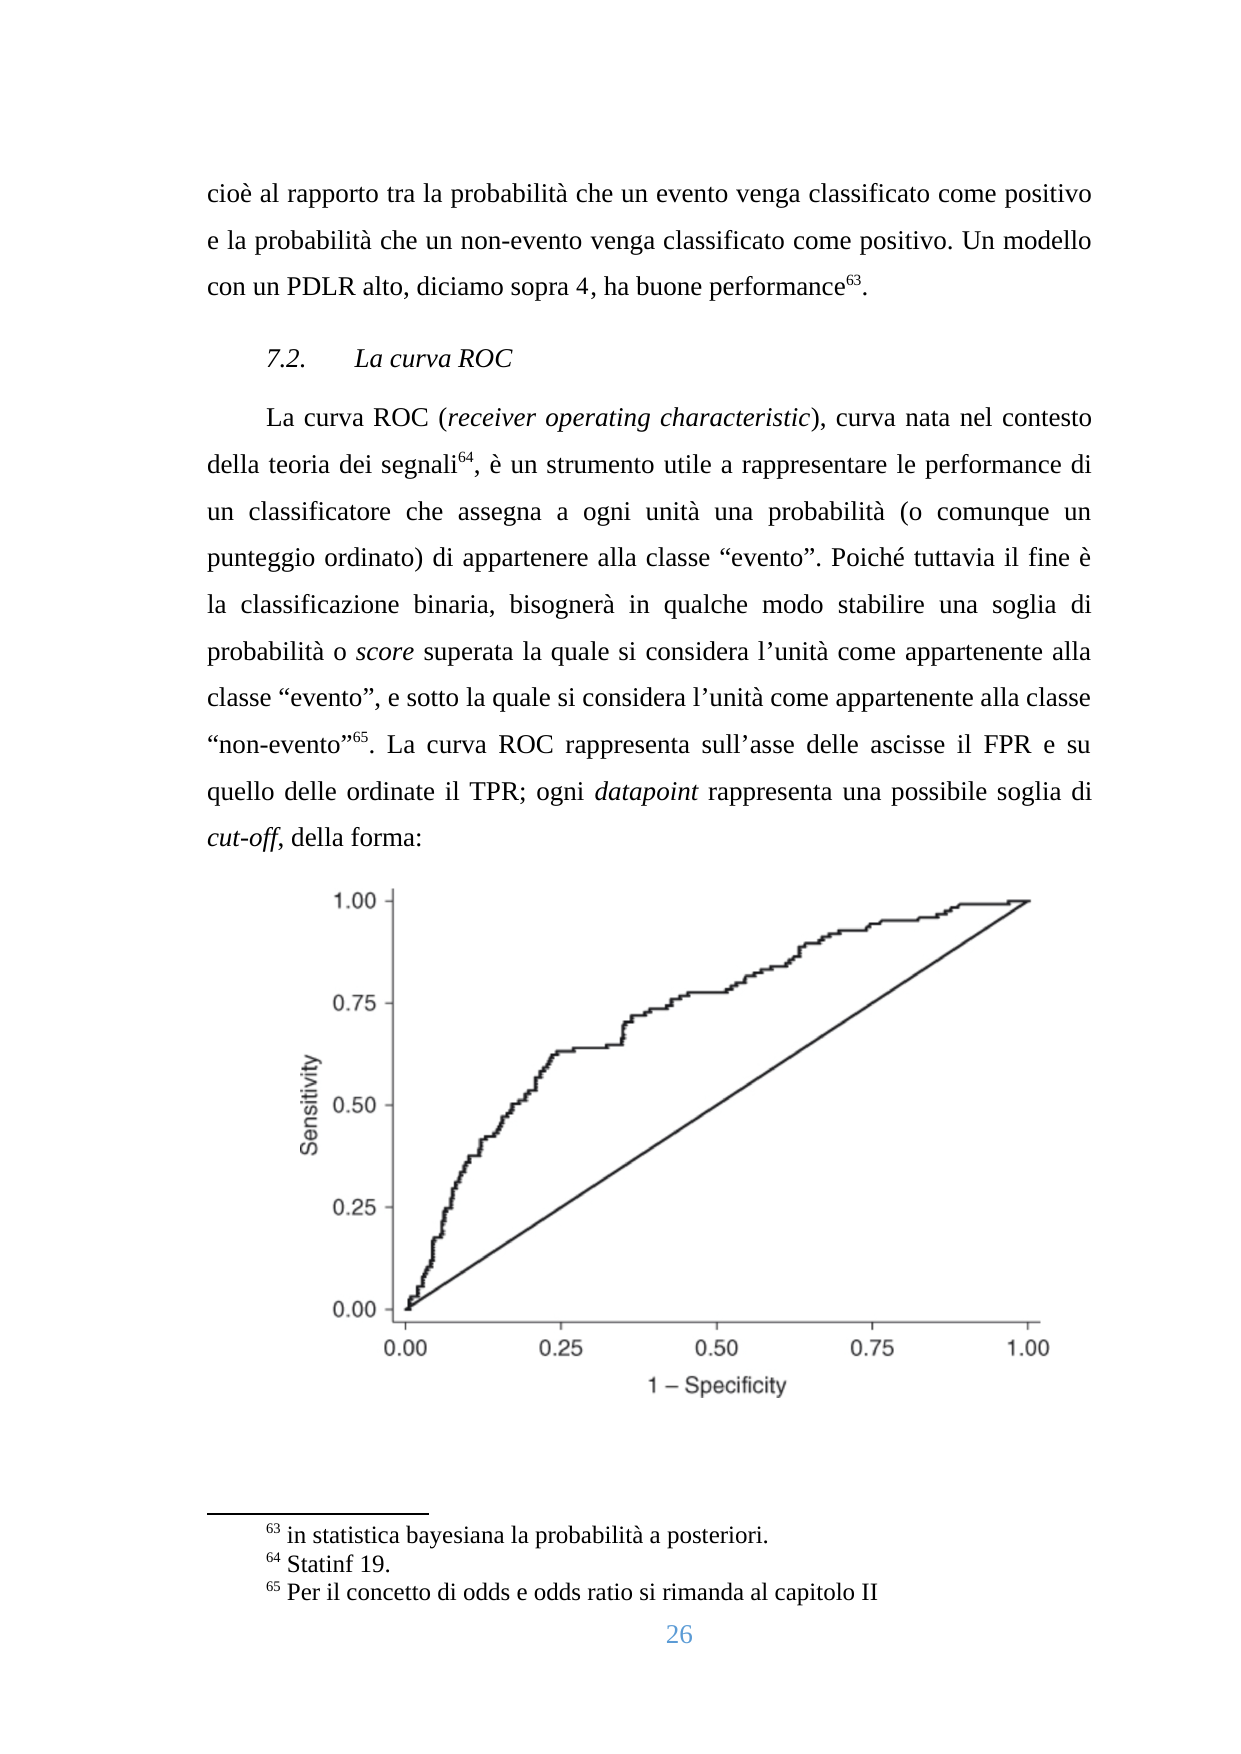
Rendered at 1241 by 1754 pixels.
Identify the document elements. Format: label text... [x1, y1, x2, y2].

subtitle La curva ROC [266, 342, 1092, 373]
picture [265, 880, 1151, 1414]
text La curva ROC (receiver operating characteristic), curva nata nel contesto della teoria dei segnali, è un strumento utile a rappresentare le performance di un classificatore che assegna a ogni unità una probabilità (o comunque un punteggio ordinato) di appartenere alla classe “evento”. Poiché tuttavia il fine è la classificazione binaria, bisognerà in qualche modo stabilire una soglia di probabilità o score superata la quale si considera l’unità come appartenente alla classe “evento”, e sotto la quale si considera l’unità come appartenente alla classe “non-evento”. La curva ROC rappresenta sull’asse delle ascisse il FPR e su quello delle ordinate il TPR; ogni datapoint rappresenta una possibile soglia di cut-off, della forma: [207, 401, 1092, 852]
text cioè al rapporto tra la probabilità che un evento venga classificato come positivo e la probabilità che un non-evento venga classificato come positivo. Un modello con un PDLR alto, diciamo sopra , ha buone performance. [207, 177, 1092, 302]
